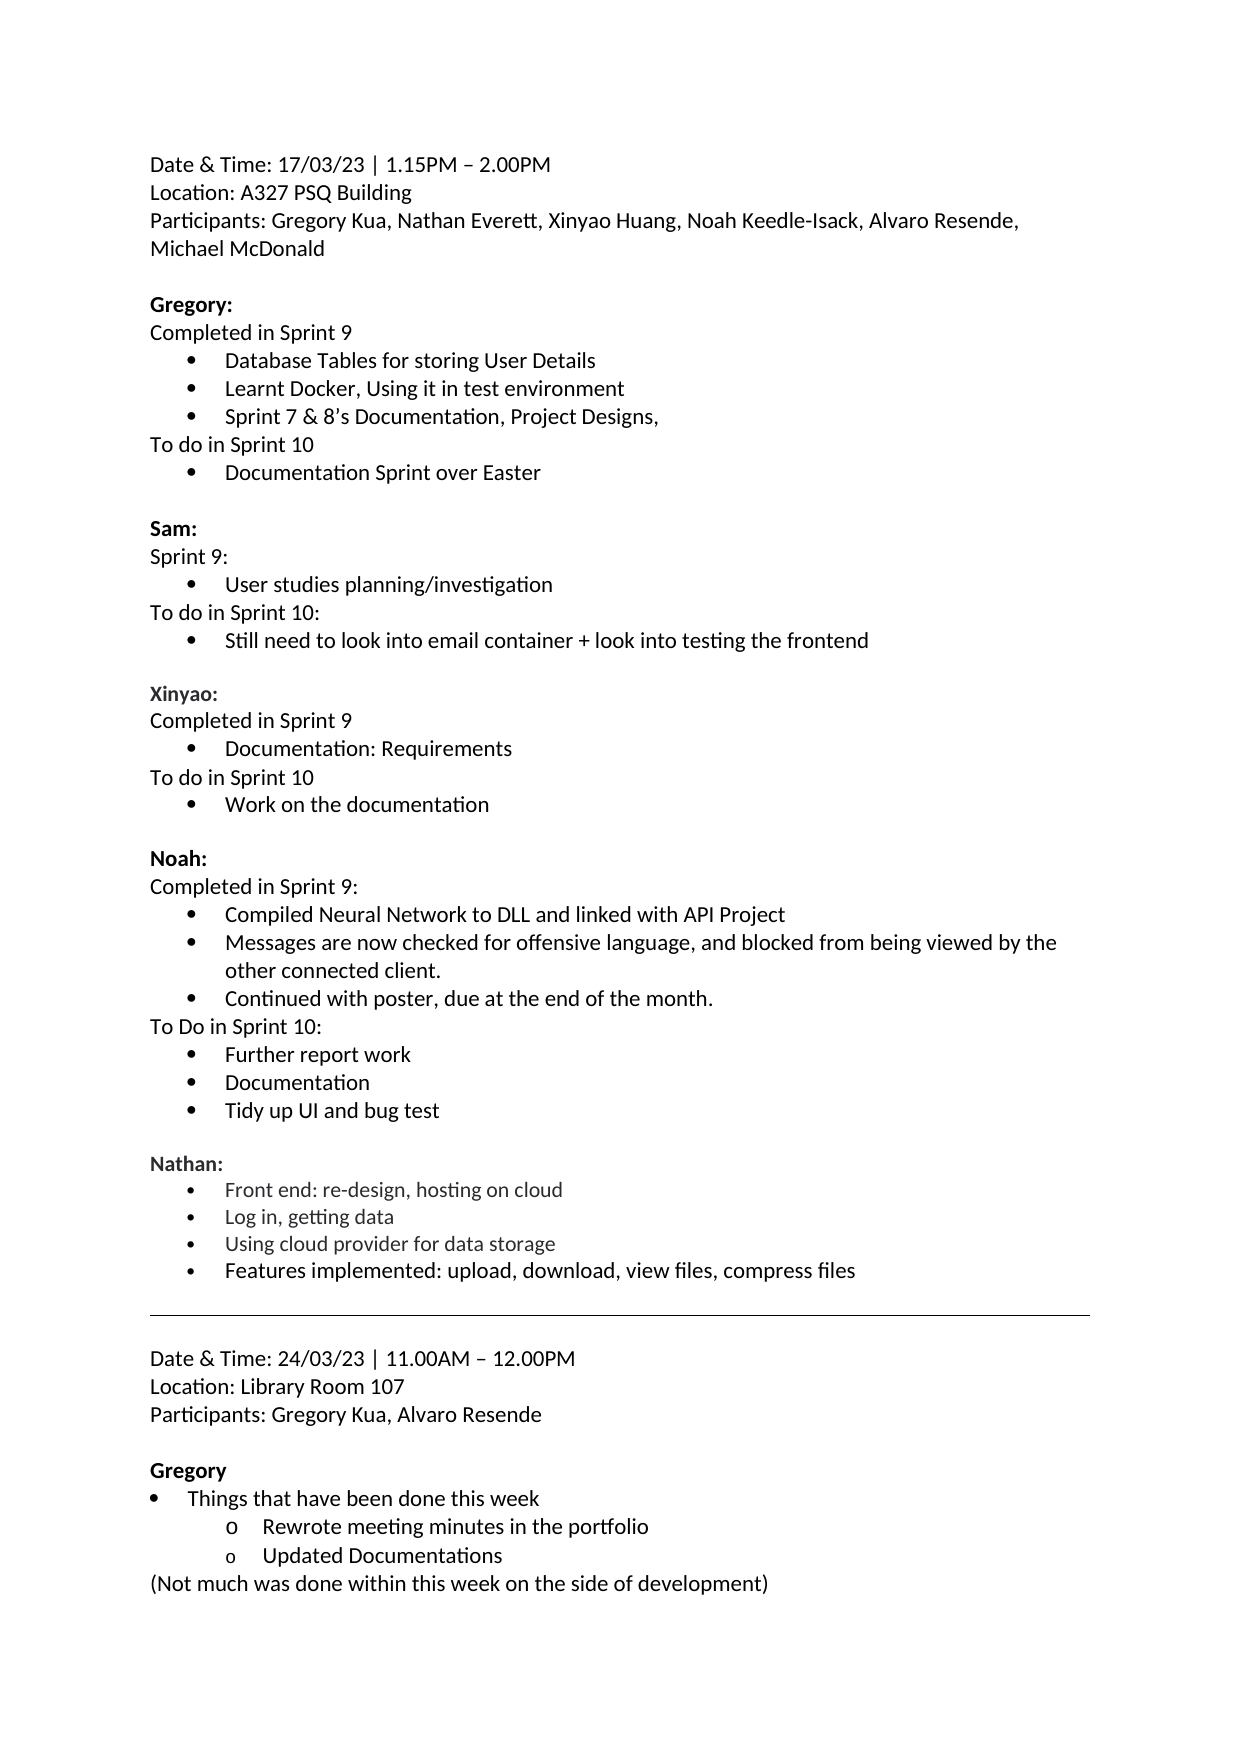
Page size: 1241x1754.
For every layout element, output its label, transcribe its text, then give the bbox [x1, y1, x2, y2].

text Gregory [150, 1456, 1090, 1484]
list Documentation Sprint over Easter [187, 458, 1090, 486]
list Work on the documentation [187, 791, 1090, 819]
text To Do in Sprint 10: [150, 1012, 1090, 1040]
list Features implemented: upload, download, view files, compress files [187, 1257, 1090, 1284]
list Things that have been done this week [150, 1484, 1090, 1512]
list Messages are now checked for offensive language, and blocked from being viewed by the other connected client. [187, 928, 1090, 984]
list Learnt Docker, Using it in test environment [187, 374, 1090, 402]
text Gregory: [150, 290, 1090, 318]
text To do in Sprint 10: [150, 598, 1090, 626]
text Completed in Sprint 9 [150, 318, 1090, 346]
list Log in, getting data [187, 1203, 1090, 1230]
list Still need to look into email container + look into testing the frontend [187, 626, 1090, 654]
list Tidy up UI and bug test [187, 1096, 1090, 1124]
list Front end: re-design, hosting on cloud [187, 1177, 1090, 1203]
text Noah: [150, 844, 1090, 872]
text Participants: Gregory Kua, Nathan Everett, Xinyao Huang, Noah Keedle-Isack, Alvaro Resende, Michael McDonald [150, 206, 1090, 262]
text Xinyao: [150, 680, 1090, 707]
list Documentation [187, 1068, 1090, 1096]
list Database Tables for storing User Details [187, 346, 1090, 374]
list Further report work [187, 1040, 1090, 1068]
text Date & Time: 24/03/23 | 11.00AM – 12.00PM [150, 1344, 1090, 1372]
text Participants: Gregory Kua, Alvaro Resende [150, 1400, 1090, 1428]
text Location: A327 PSQ Building [150, 178, 1090, 206]
text Sprint 9: [150, 542, 1090, 570]
text (Not much was done within this week on the side of development) [150, 1569, 1090, 1598]
text Location: Library Room 107 [150, 1372, 1090, 1400]
text To do in Sprint 10 [150, 763, 1090, 791]
list Updated Documentations [225, 1542, 1090, 1569]
list Continued with poster, due at the end of the month. [187, 984, 1090, 1012]
list User studies planning/investigation [187, 570, 1090, 598]
text To do in Sprint 10 [150, 430, 1090, 458]
list Using cloud provider for data storage [187, 1230, 1090, 1257]
text Sam: [150, 514, 1090, 542]
list Sprint 7 & 8’s Documentation, Project Designs, [187, 402, 1090, 430]
list Compiled Neural Network to DLL and linked with API Project [187, 900, 1090, 928]
text Date & Time: 17/03/23 | 1.15PM – 2.00PM [150, 150, 1090, 178]
text Completed in Sprint 9 [150, 707, 1090, 734]
text Nathan: [150, 1150, 1090, 1177]
list Rewrote meeting minutes in the portfolio [225, 1512, 1090, 1542]
text Completed in Sprint 9: [150, 872, 1090, 900]
list Documentation: Requirements [187, 734, 1090, 763]
